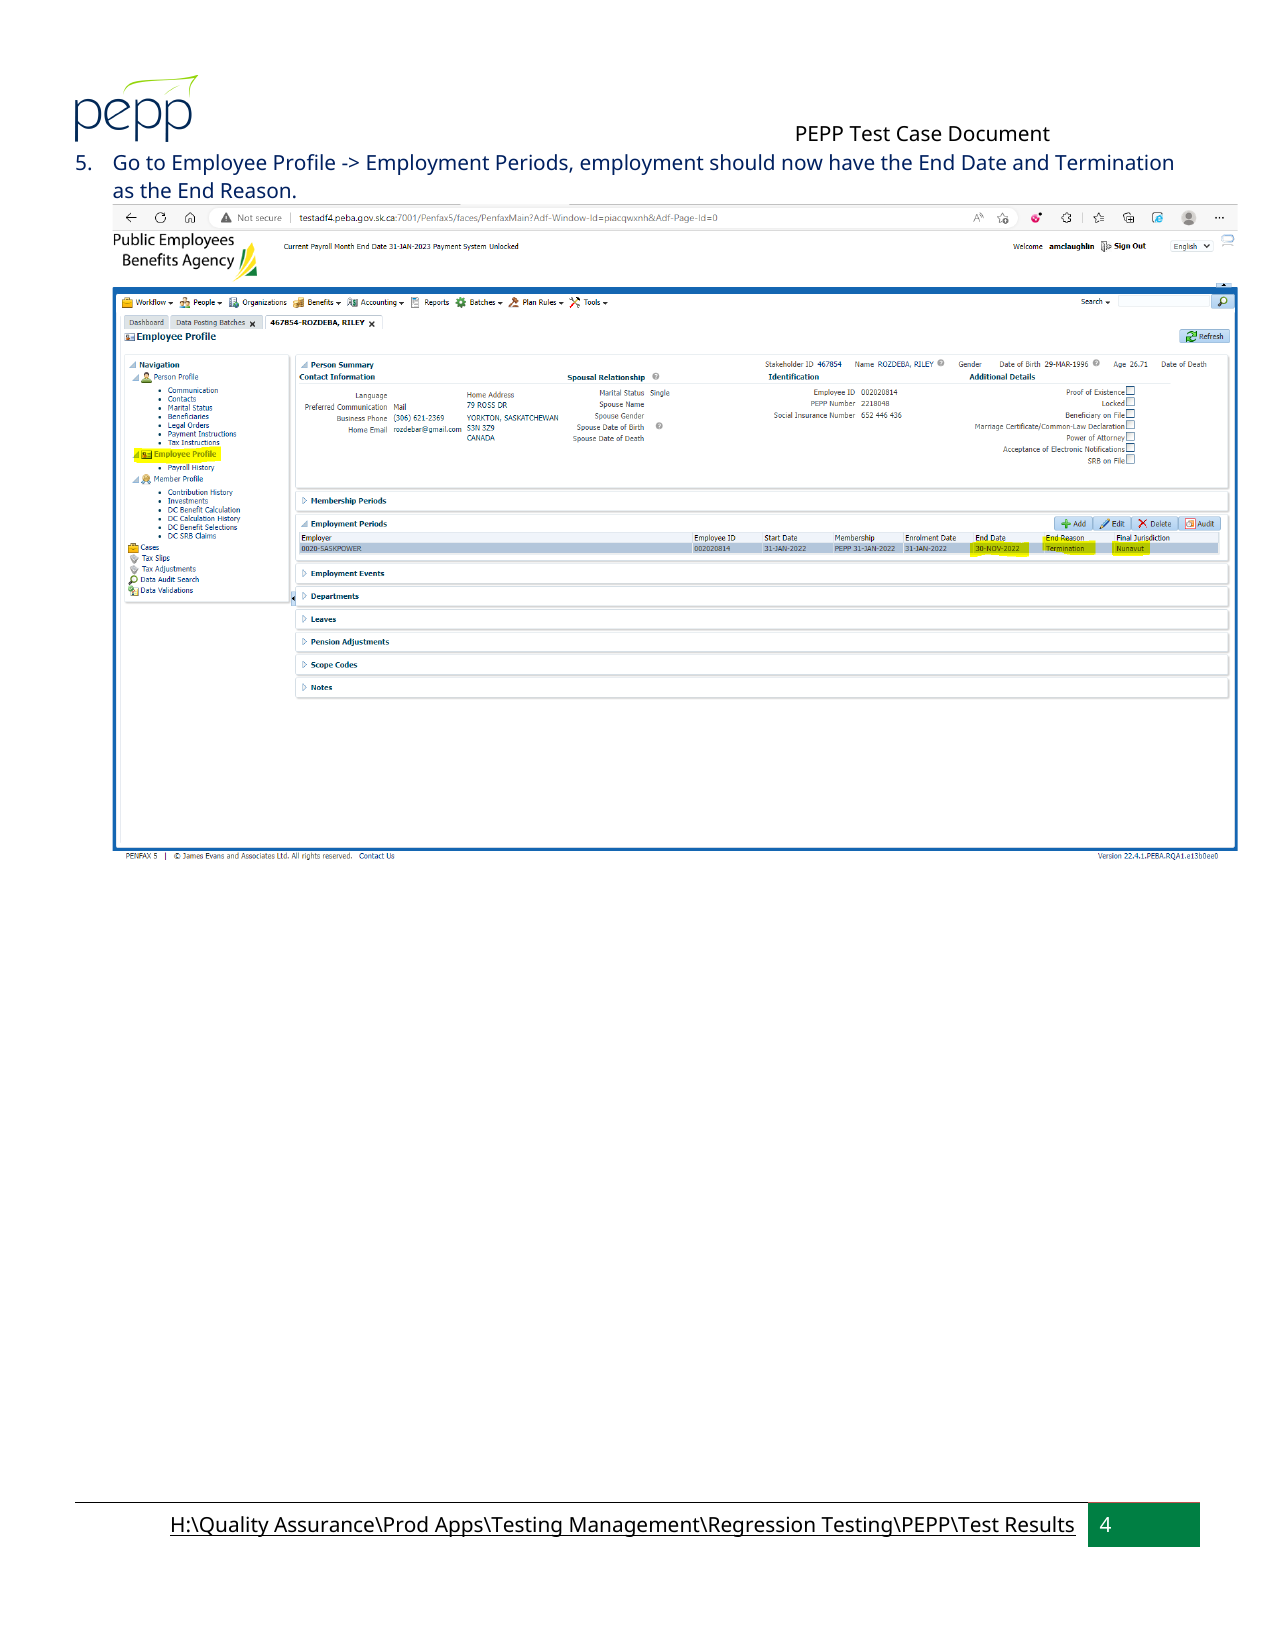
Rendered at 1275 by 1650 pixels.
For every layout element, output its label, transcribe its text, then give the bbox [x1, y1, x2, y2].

picture [112, 204, 1238, 861]
picture [75, 75, 199, 142]
